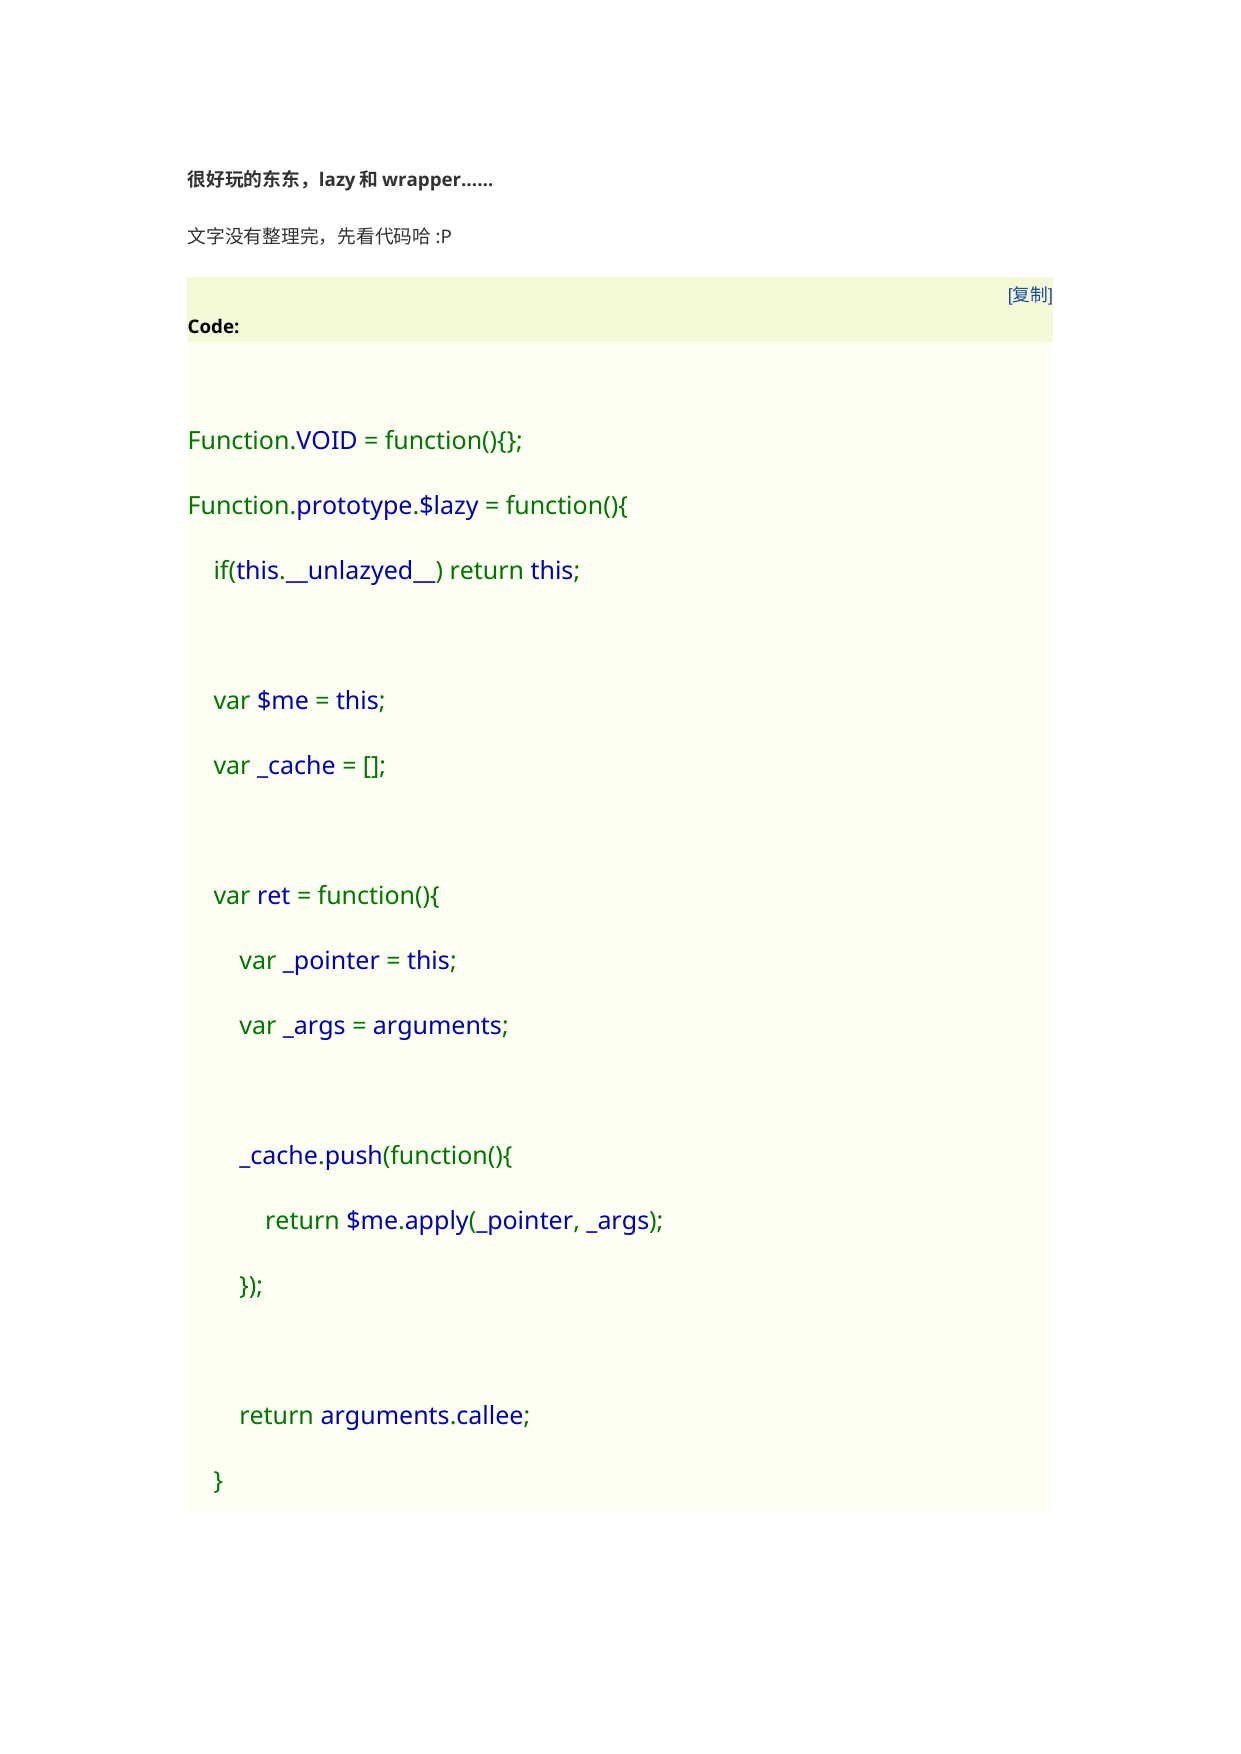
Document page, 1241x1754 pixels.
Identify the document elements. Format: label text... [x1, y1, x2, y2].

text 文字没有整理完，先看代码哈 :P [187, 219, 1053, 252]
text Code: [187, 309, 1053, 342]
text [187, 342, 1053, 1512]
text 很好玩的东东，lazy和wrapper…… [187, 162, 1053, 194]
text [复制] [187, 277, 1053, 309]
